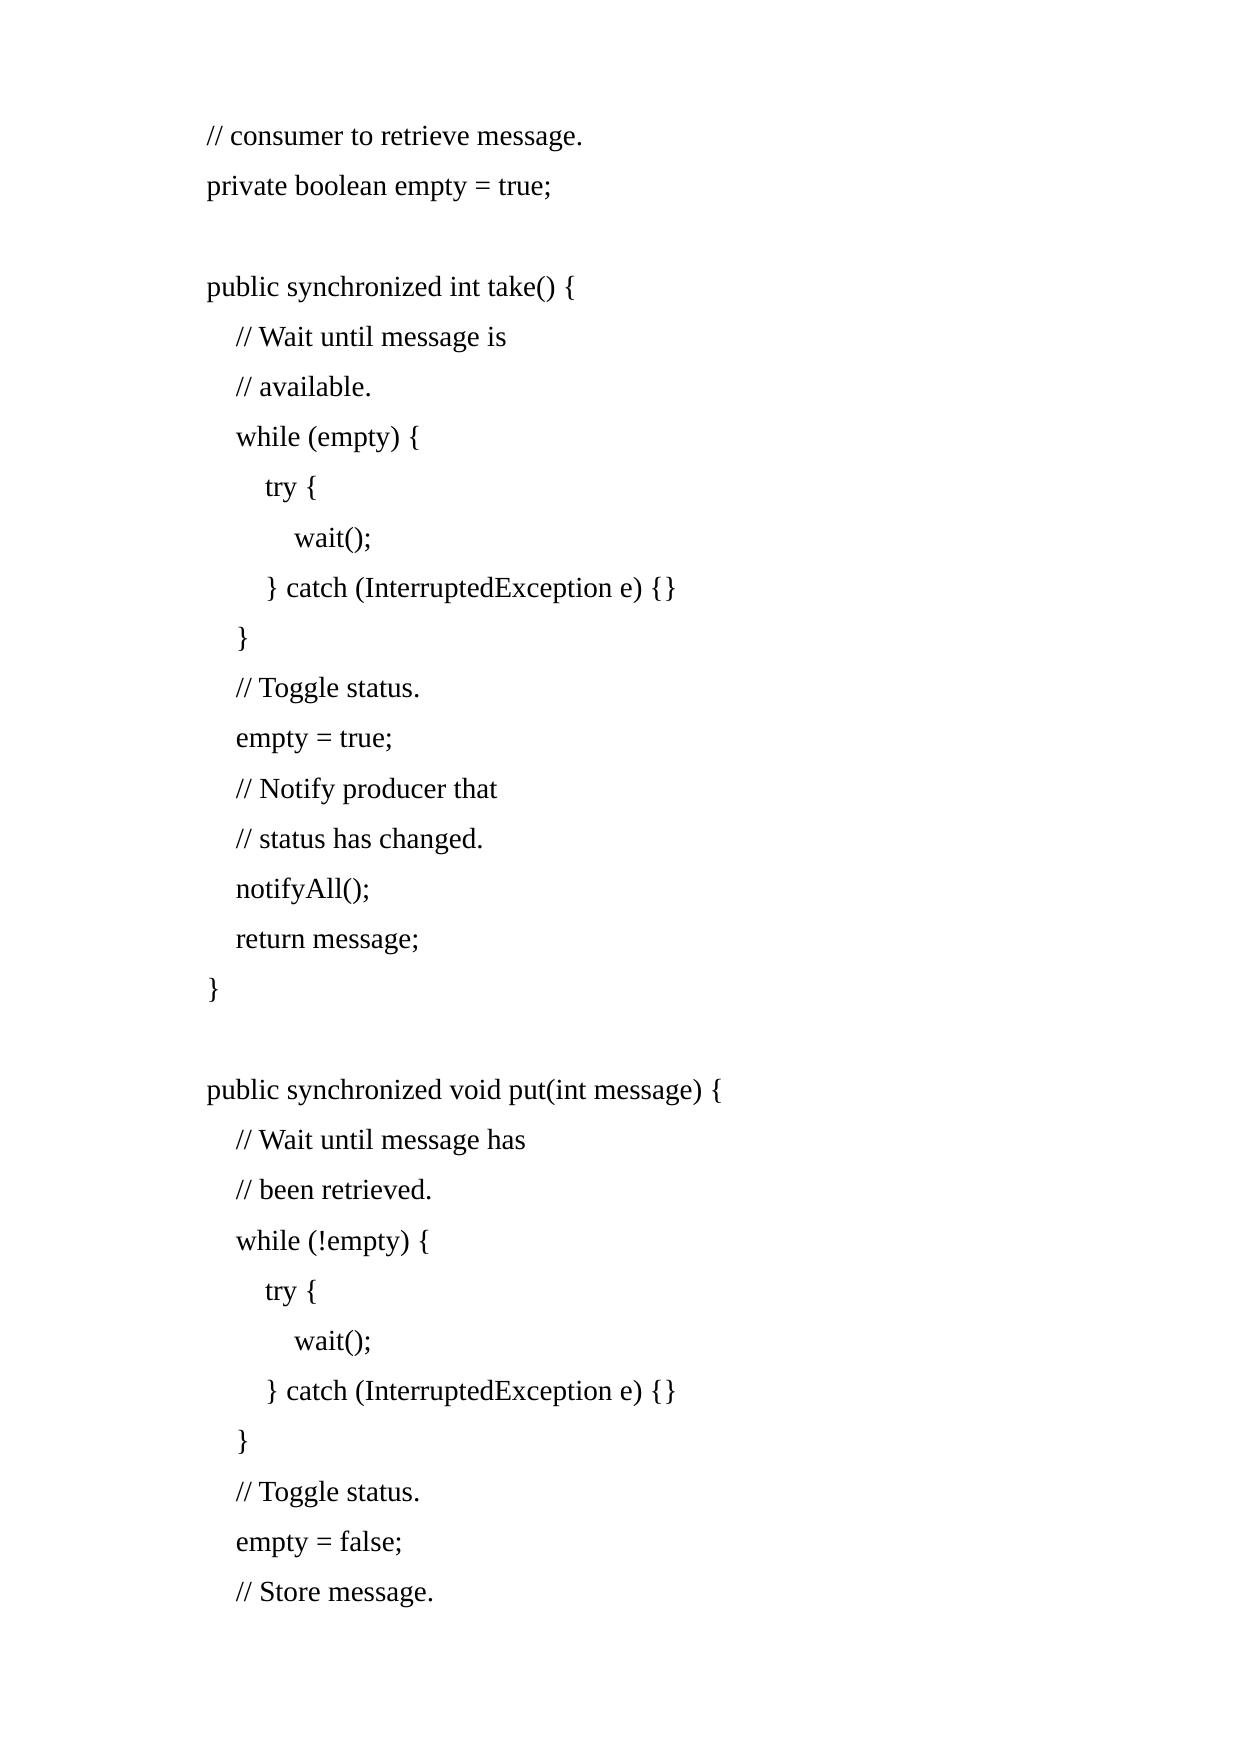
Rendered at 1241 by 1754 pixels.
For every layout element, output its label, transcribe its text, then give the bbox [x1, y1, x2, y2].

text // Toggle status. [177, 1474, 1152, 1507]
text public synchronized int take() { [177, 269, 1152, 302]
text // consumer to retrieve message. [177, 118, 1152, 152]
text // Store message. [177, 1574, 1152, 1608]
text try { [177, 469, 1152, 503]
text // Wait until message is [177, 319, 1152, 352]
text while (!empty) { [177, 1223, 1152, 1256]
text } [177, 620, 1152, 654]
text try { [177, 1273, 1152, 1306]
text return message; [177, 921, 1152, 955]
text // been retrieved. [177, 1172, 1152, 1206]
text while (empty) { [177, 419, 1152, 453]
text } [177, 1423, 1152, 1457]
text // status has changed. [177, 821, 1152, 854]
text notifyAll(); [177, 871, 1152, 905]
text empty = false; [177, 1524, 1152, 1557]
text } [177, 972, 1152, 1005]
text // Wait until message has [177, 1122, 1152, 1156]
text } catch (InterruptedException e) {} [177, 1373, 1152, 1407]
text wait(); [177, 1323, 1152, 1357]
text private boolean empty = true; [177, 168, 1152, 202]
text // Notify producer that [177, 771, 1152, 804]
text public synchronized void put(int message) { [177, 1072, 1152, 1106]
text // Toggle status. [177, 670, 1152, 704]
text } catch (InterruptedException e) {} [177, 570, 1152, 603]
text // available. [177, 369, 1152, 403]
text wait(); [177, 520, 1152, 553]
text empty = true; [177, 721, 1152, 754]
